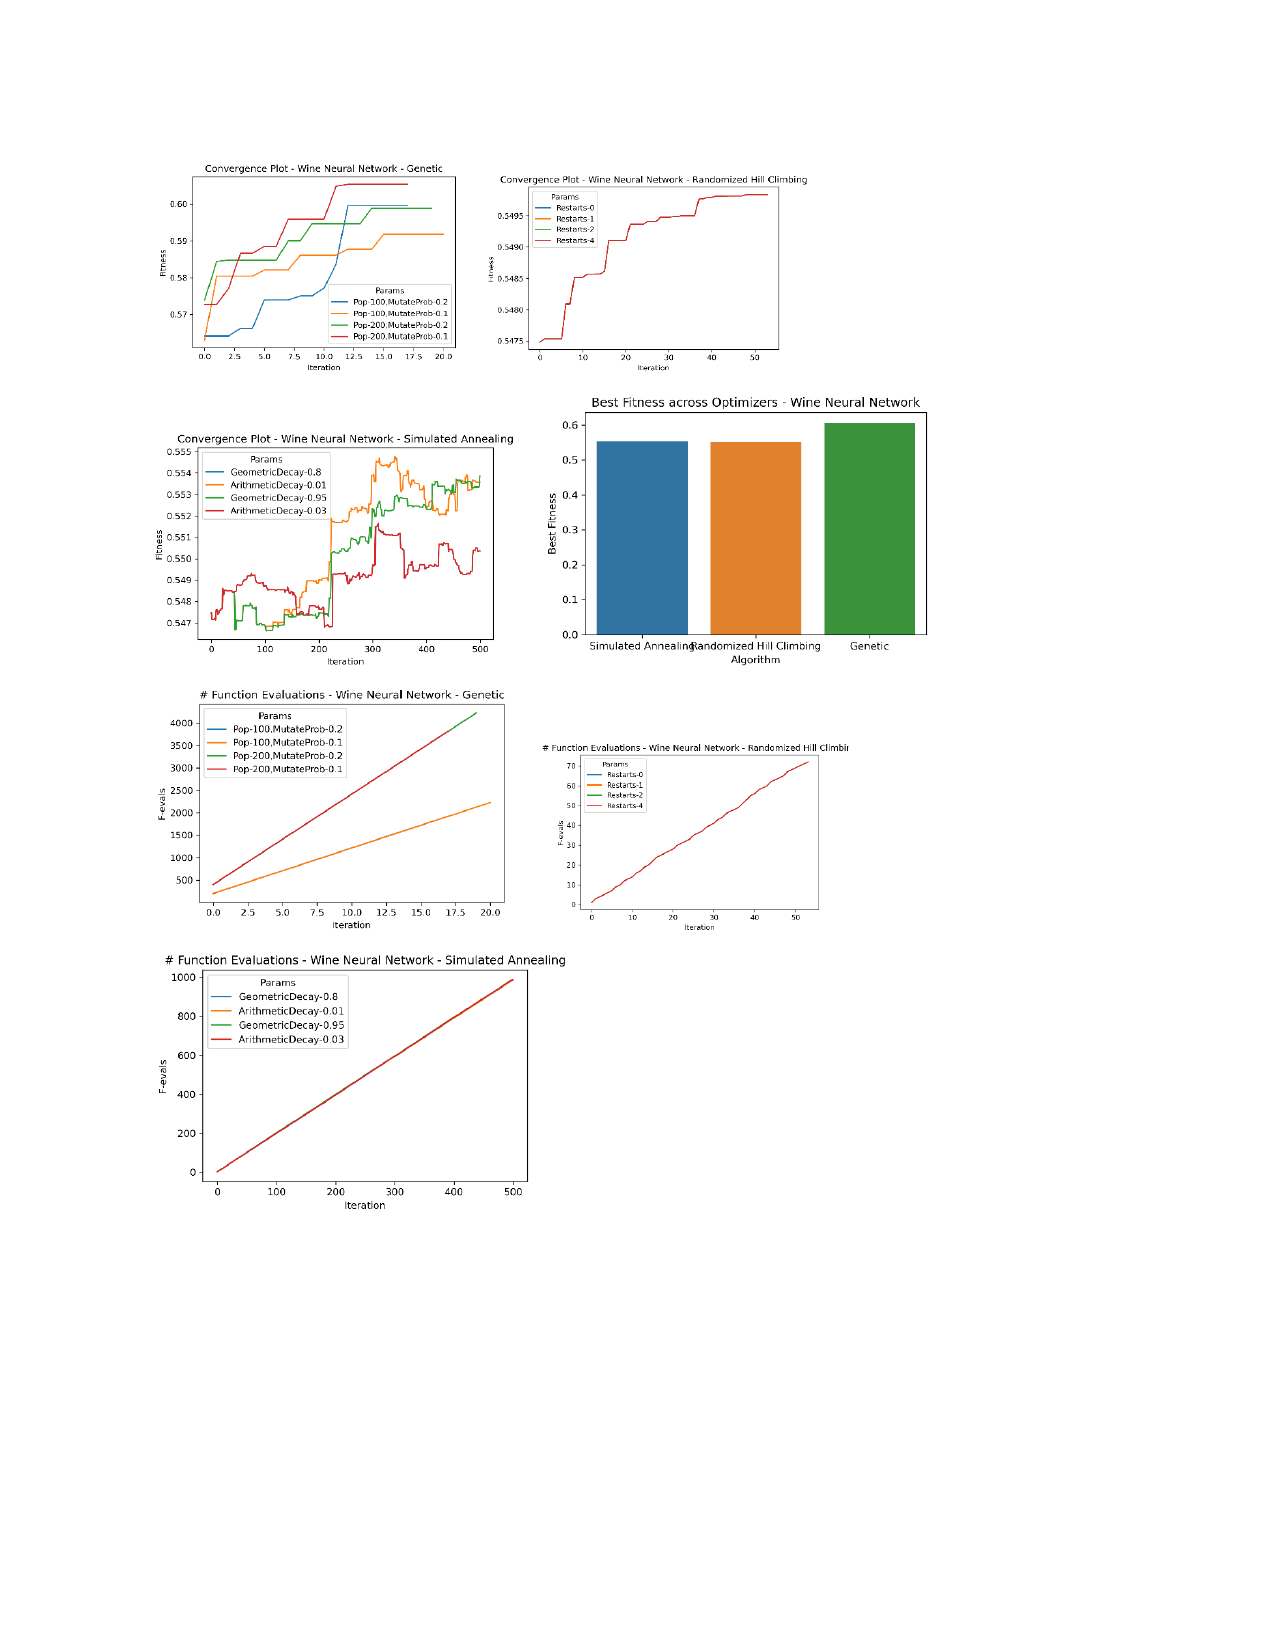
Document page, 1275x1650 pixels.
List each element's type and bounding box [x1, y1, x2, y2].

picture [150, 378, 970, 671]
picture [150, 673, 849, 935]
picture [150, 936, 569, 1216]
picture [150, 150, 811, 376]
